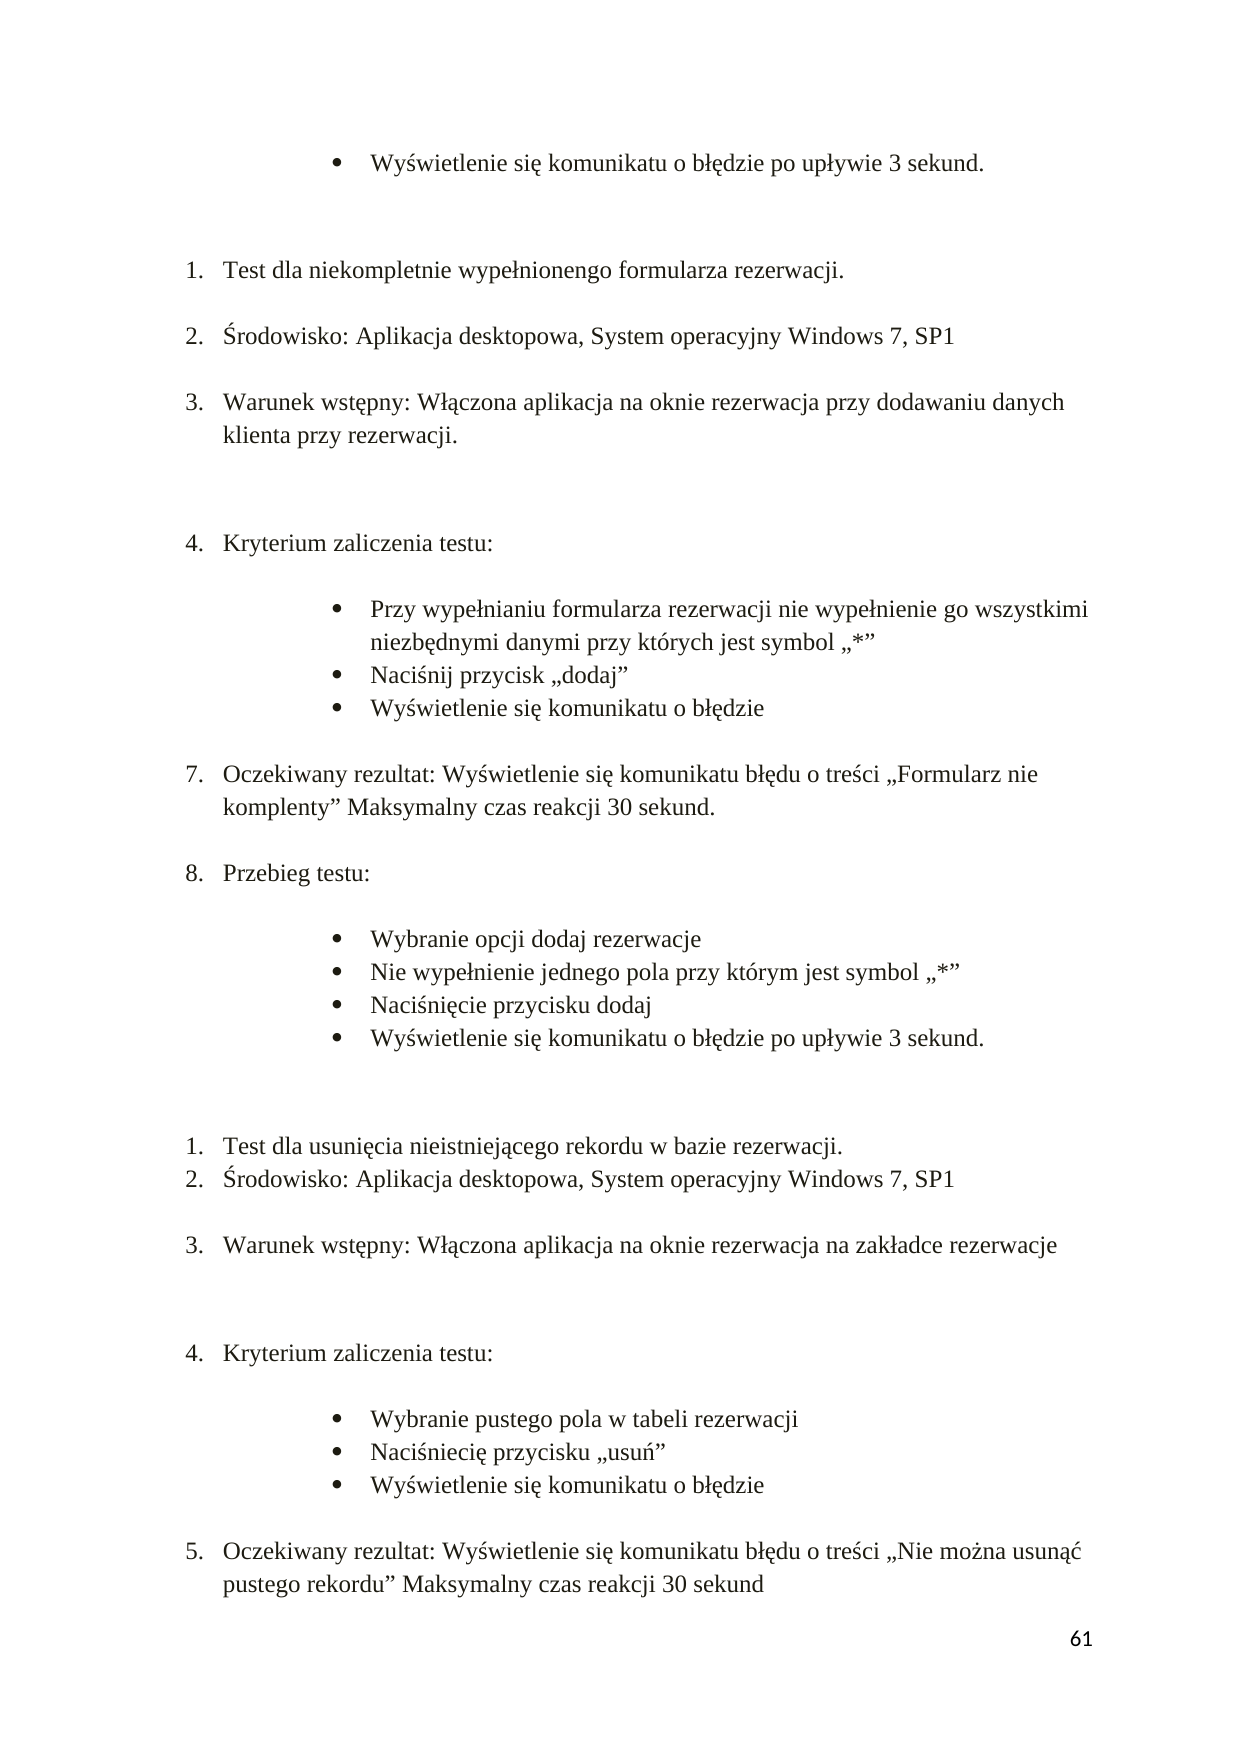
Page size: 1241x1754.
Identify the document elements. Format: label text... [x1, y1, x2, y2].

list Wybranie opcji dodaj rezerwacje [333, 924, 1093, 953]
list Przebieg testu: [185, 858, 1093, 887]
list Środowisko: Aplikacja desktopowa, System operacyjny Windows 7, SP1 [185, 321, 1093, 350]
list Wybranie pustego pola w tabeli rezerwacji [333, 1404, 1093, 1433]
list Oczekiwany rezultat: Wyświetlenie się komunikatu błędu o treści „Formularz nie komplenty” Maksymalny czas reakcji 30 sekund. [185, 759, 1093, 821]
list Warunek wstępny: Włączona aplikacja na oknie rezerwacja przy dodawaniu danych klienta przy rezerwacji. [185, 387, 1093, 449]
list Test dla niekompletnie wypełnionengo formularza rezerwacji. [185, 255, 1093, 284]
list Naciśnij przycisk „dodaj” [333, 660, 1093, 689]
list Kryterium zaliczenia testu: [185, 528, 1093, 557]
list Wyświetlenie się komunikatu o błędzie [333, 1470, 1093, 1499]
list Naciśnięcie przycisku dodaj [333, 990, 1093, 1019]
list Nie wypełnienie jednego pola przy którym jest symbol „*” [333, 957, 1093, 986]
list Wyświetlenie się komunikatu o błędzie po upływie 3 sekund. [333, 1023, 1093, 1052]
list Oczekiwany rezultat: Wyświetlenie się komunikatu błędu o treści „Nie można usunąć pustego rekordu” Maksymalny czas reakcji 30 sekund [185, 1536, 1093, 1598]
list Wyświetlenie się komunikatu o błędzie po upływie 3 sekund. [333, 148, 1093, 176]
list Kryterium zaliczenia testu: [185, 1338, 1093, 1367]
list Warunek wstępny: Włączona aplikacja na oknie rezerwacja na zakładce rezerwacje [185, 1230, 1093, 1259]
list Test dla usunięcia nieistniejącego rekordu w bazie rezerwacji. [185, 1131, 1093, 1160]
list Środowisko: Aplikacja desktopowa, System operacyjny Windows 7, SP1 [185, 1164, 1093, 1193]
list Naciśniecię przycisku „usuń” [333, 1437, 1093, 1466]
list Przy wypełnianiu formularza rezerwacji nie wypełnienie go wszystkimi niezbędnymi danymi przy których jest symbol „*” [333, 594, 1093, 656]
list Wyświetlenie się komunikatu o błędzie [333, 693, 1093, 722]
